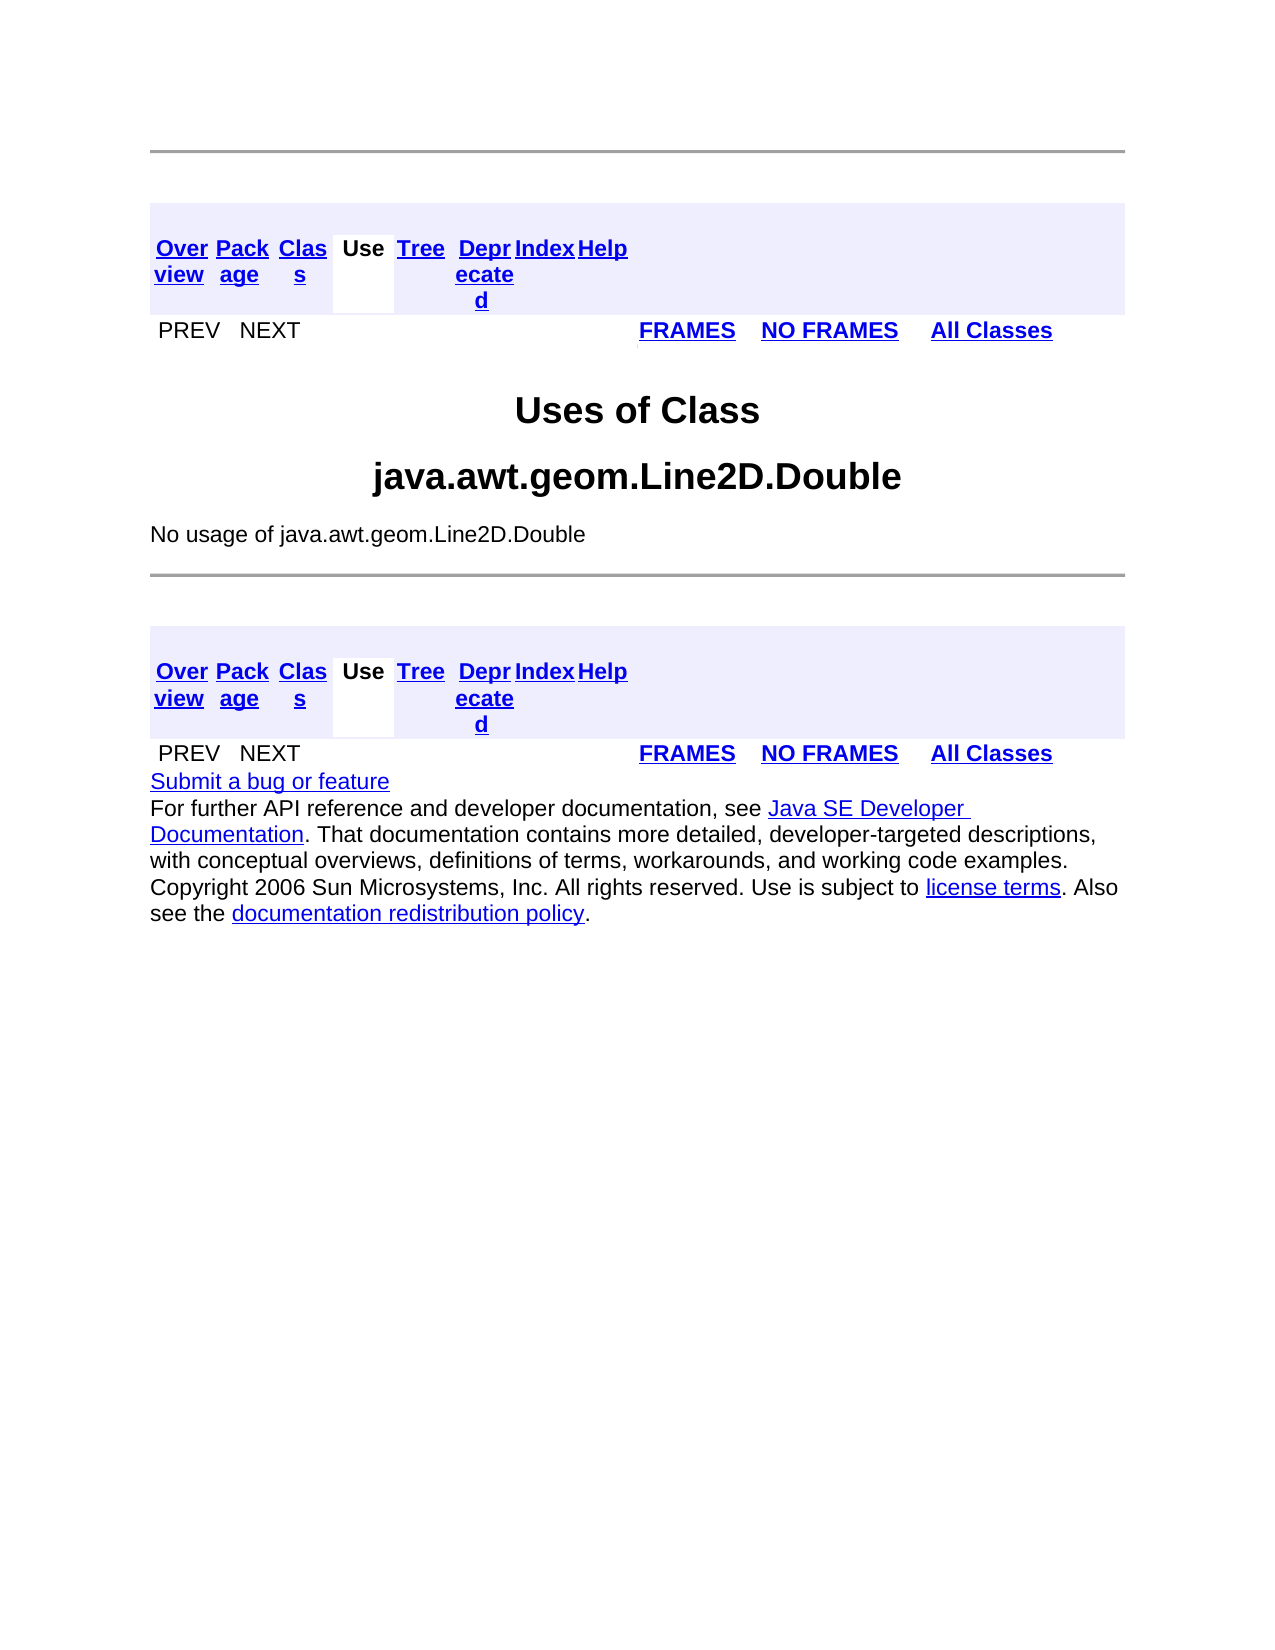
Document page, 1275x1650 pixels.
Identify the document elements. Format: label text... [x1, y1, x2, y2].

text java.awt.geom.Line2D.Double [150, 454, 1125, 497]
table_header [150, 626, 1125, 739]
table_header [150, 203, 1125, 315]
table_cell PREV NEXT [150, 739, 637, 768]
table_cell PREV NEXT [150, 315, 637, 345]
text For further API reference and developer documentation, see Java SE Developer Documentation. That documentation contains more detailed, developer-targeted descriptions, with conceptual overviews, definitions of terms, workarounds, and working code examples. [150, 795, 1125, 874]
text Submit a bug or feature [150, 768, 1125, 795]
text No usage of java.awt.geom.Line2D.Double [150, 521, 1125, 547]
text Uses of Class [150, 388, 1125, 431]
text Copyright 2006 Sun Microsystems, Inc. All rights reserved. Use is subject to license terms. Also see the documentation redistribution policy. [150, 874, 1125, 926]
table_cell FRAMES NO FRAMES All Classes [638, 739, 1125, 768]
table_cell FRAMES NO FRAMES All Classes [638, 315, 1125, 345]
